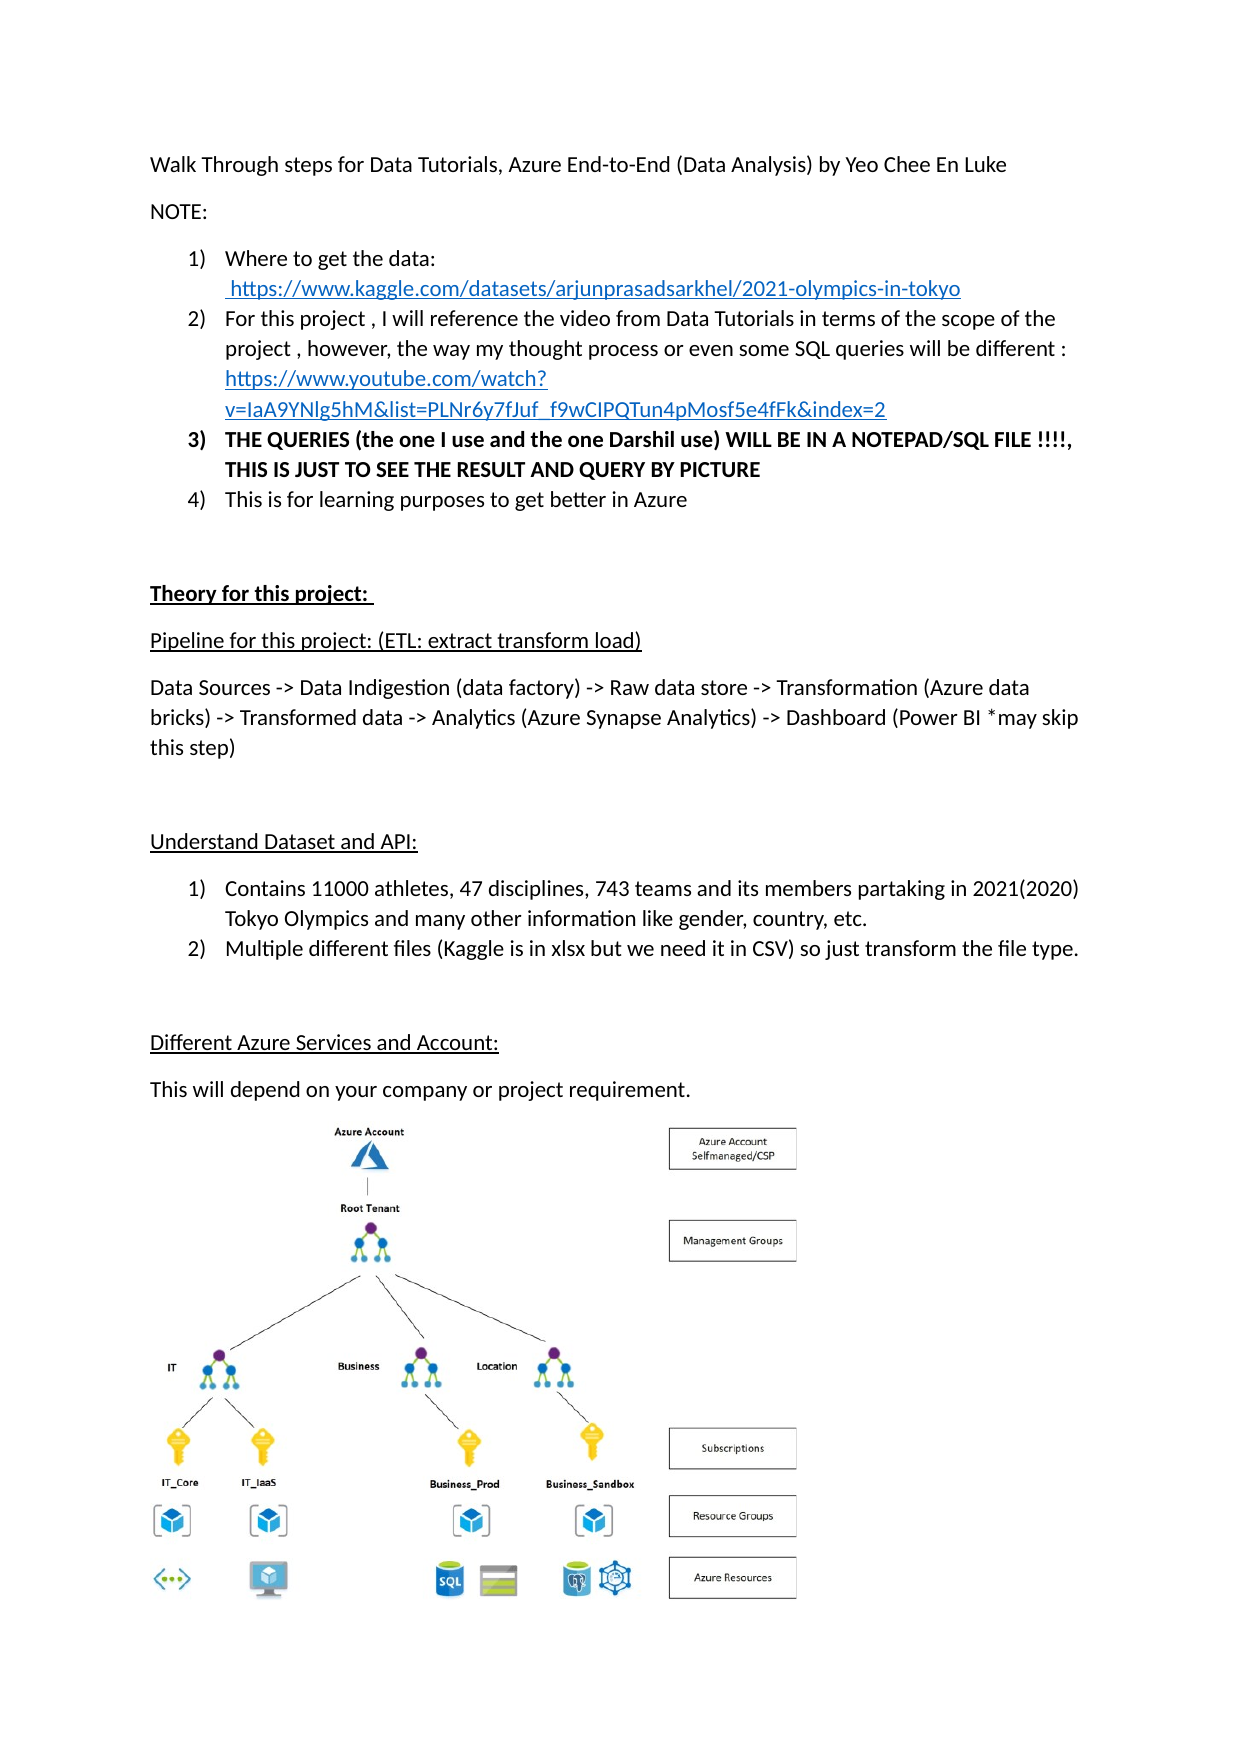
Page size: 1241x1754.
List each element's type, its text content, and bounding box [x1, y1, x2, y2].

list For this project , I will reference the video from Data Tutorials in terms of the scope of the project , however, the way my thought process or even some SQL queries will be different : https://www.youtube.com/watch?v=IaA9YNlg5hM&list=PLNr6y7fJuf_f9wCIPQTun4pMosf5e4fFk&index=2 [187, 304, 1090, 423]
list Where to get the data: [187, 244, 1090, 272]
text This will depend on your company or project requirement. [150, 1075, 1090, 1103]
picture [150, 1121, 797, 1601]
list https://www.kaggle.com/datasets/arjunprasadsarkhel/2021-olympics-in-tokyo [225, 274, 1090, 302]
text Data Sources -> Data Indigestion (data factory) -> Raw data store -> Transformation (Azure data bricks) -> Transformed data -> Analytics (Azure Synapse Analytics) -> Dashboard (Power BI *may skip this step) [150, 673, 1090, 761]
text NOTE: [150, 197, 1090, 225]
text Walk Through steps for Data Tutorials, Azure End-to-End (Data Analysis) by Yeo Chee En Luke [150, 150, 1090, 178]
list This is for learning purposes to get better in Azure [187, 485, 1090, 513]
text Theory for this project: [150, 579, 1090, 607]
list Multiple different files (Kaggle is in xlsx but we need it in CSV) so just transform the file type. [187, 934, 1090, 962]
text Different Azure Services and Account: [150, 1028, 1090, 1056]
text Pipeline for this project: (ETL: extract transform load) [150, 626, 1090, 654]
list Contains 11000 athletes, 47 disciplines, 743 teams and its members partaking in 2021(2020) Tokyo Olympics and many other information like gender, country, etc. [187, 874, 1090, 932]
list THE QUERIES (the one I use and the one Darshil use) WILL BE IN A NOTEPAD/SQL FILE !!!!, THIS IS JUST TO SEE THE RESULT AND QUERY BY PICTURE [187, 425, 1090, 483]
text Understand Dataset and API: [150, 827, 1090, 855]
